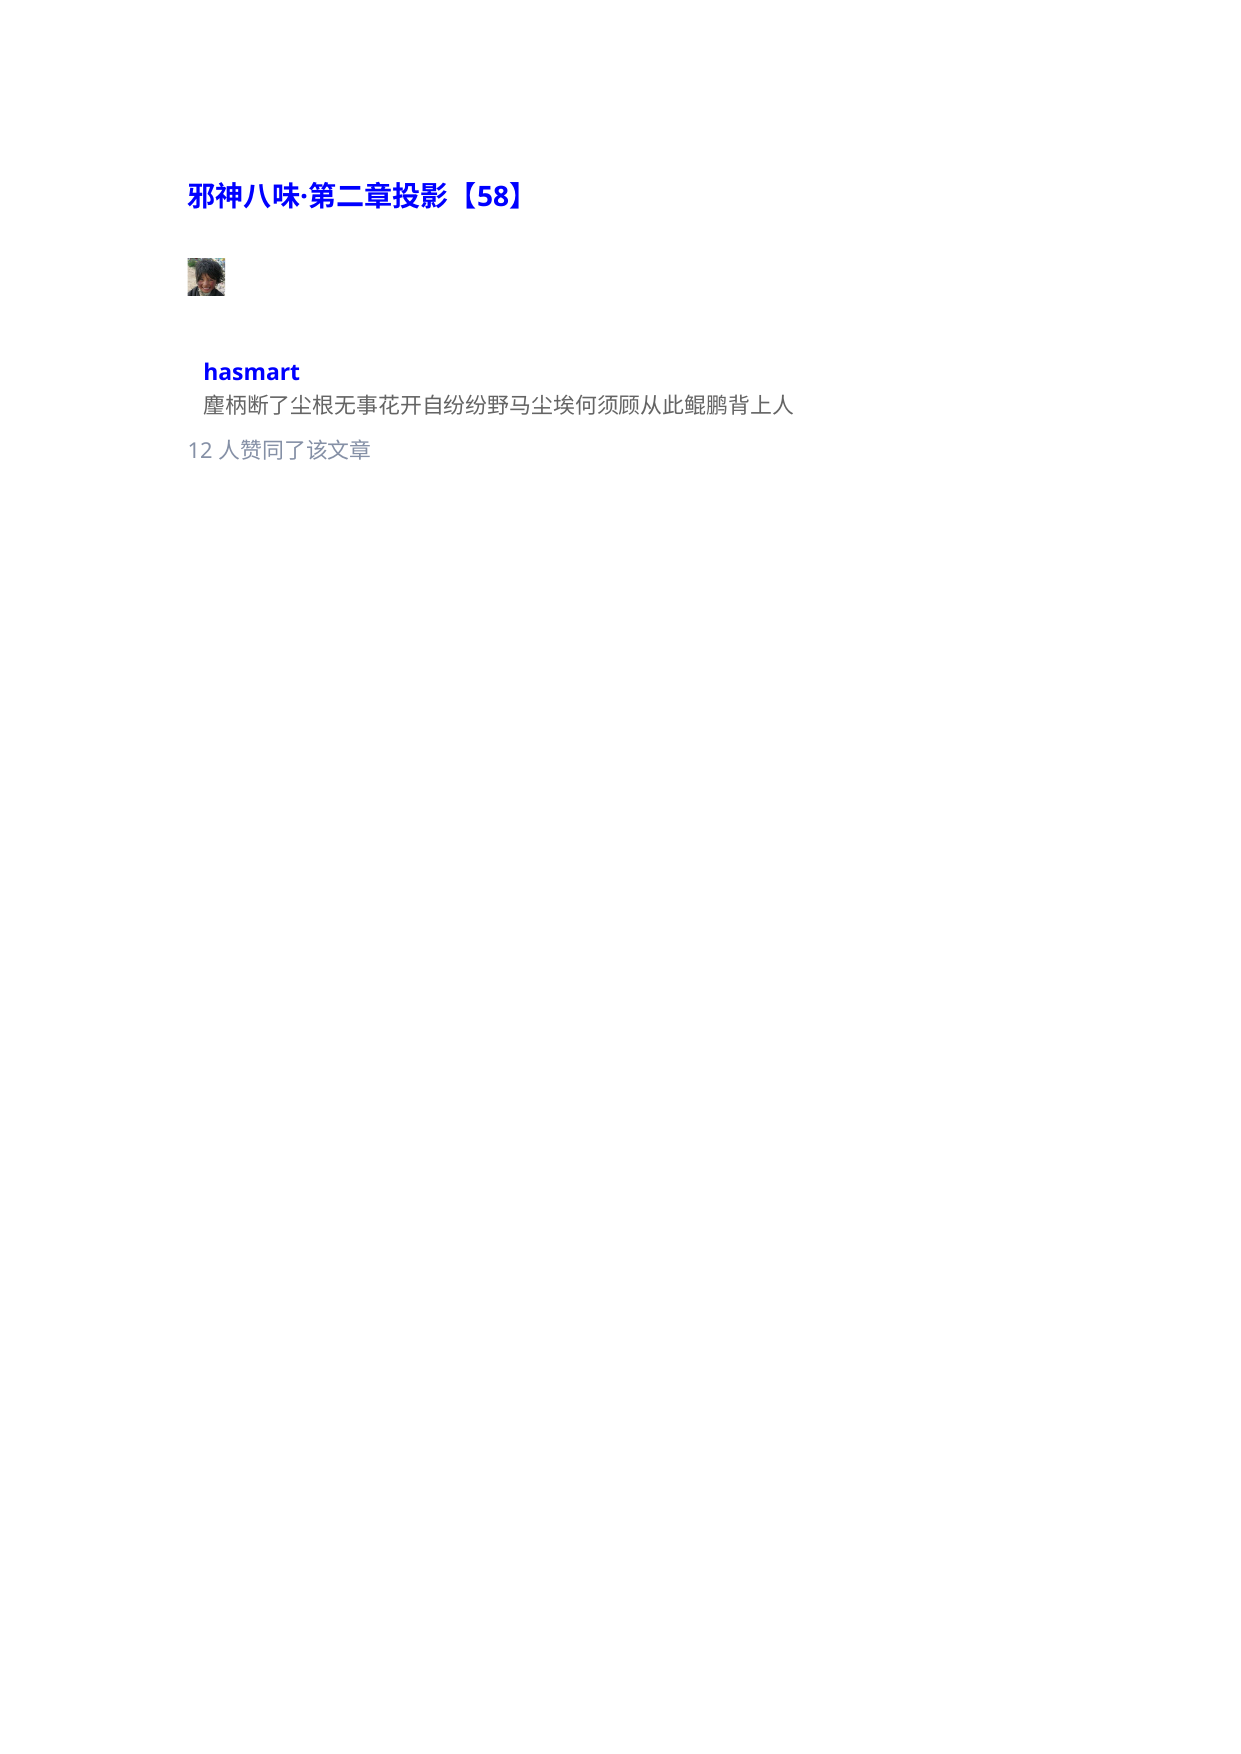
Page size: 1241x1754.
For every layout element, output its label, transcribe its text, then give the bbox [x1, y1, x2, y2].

subtitle 邪神八味·第二章投影【58】 [187, 162, 1053, 227]
text 麈柄断了尘根无事花开自纷纷野马尘埃何须顾从此鲲鹏背上人 [203, 387, 1053, 420]
text 12 人赞同了该文章 [187, 432, 1053, 465]
text hasmart [203, 355, 1053, 387]
picture [187, 258, 226, 296]
